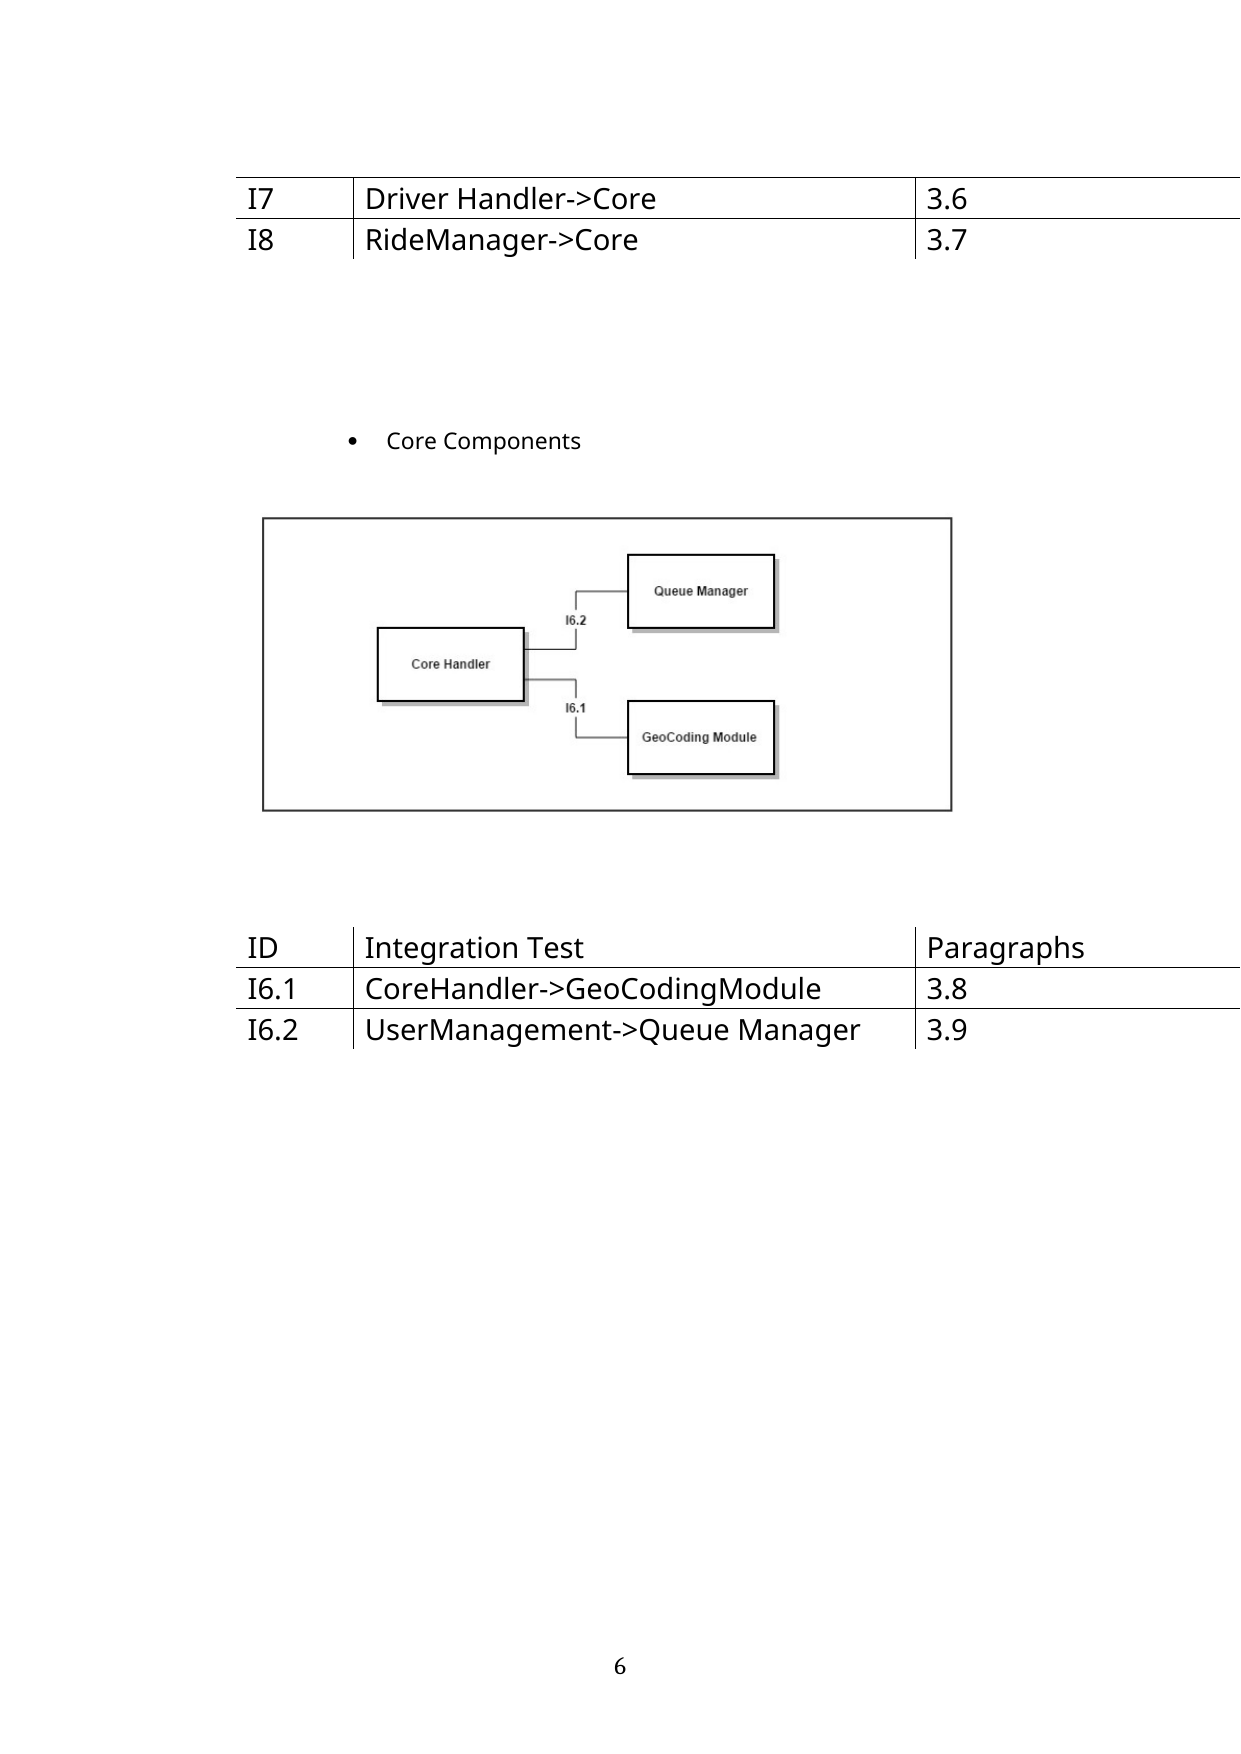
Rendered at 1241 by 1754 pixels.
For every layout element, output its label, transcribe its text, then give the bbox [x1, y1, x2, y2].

table_cell Driver Handler->Core [354, 178, 915, 218]
table_cell 3.8 [916, 968, 1240, 1008]
list Core Components [349, 425, 1004, 456]
table_header Integration Test [354, 927, 915, 967]
picture [236, 487, 991, 867]
table_cell I6.1 [236, 968, 353, 1008]
table_cell CoreHandler->GeoCodingModule [354, 968, 915, 1008]
table_cell I6.2 [236, 1009, 353, 1048]
table_header ID [236, 927, 353, 967]
table_header Paragraphs [916, 927, 1240, 967]
table_cell RideManager->Core [354, 219, 915, 259]
table_cell 3.6 [916, 178, 1240, 218]
table_cell 3.7 [916, 219, 1240, 259]
table_cell I7 [236, 178, 353, 218]
table_cell UserManagement->Queue Manager [354, 1009, 915, 1048]
table_cell I8 [236, 219, 353, 259]
table_cell 3.9 [916, 1009, 1240, 1048]
